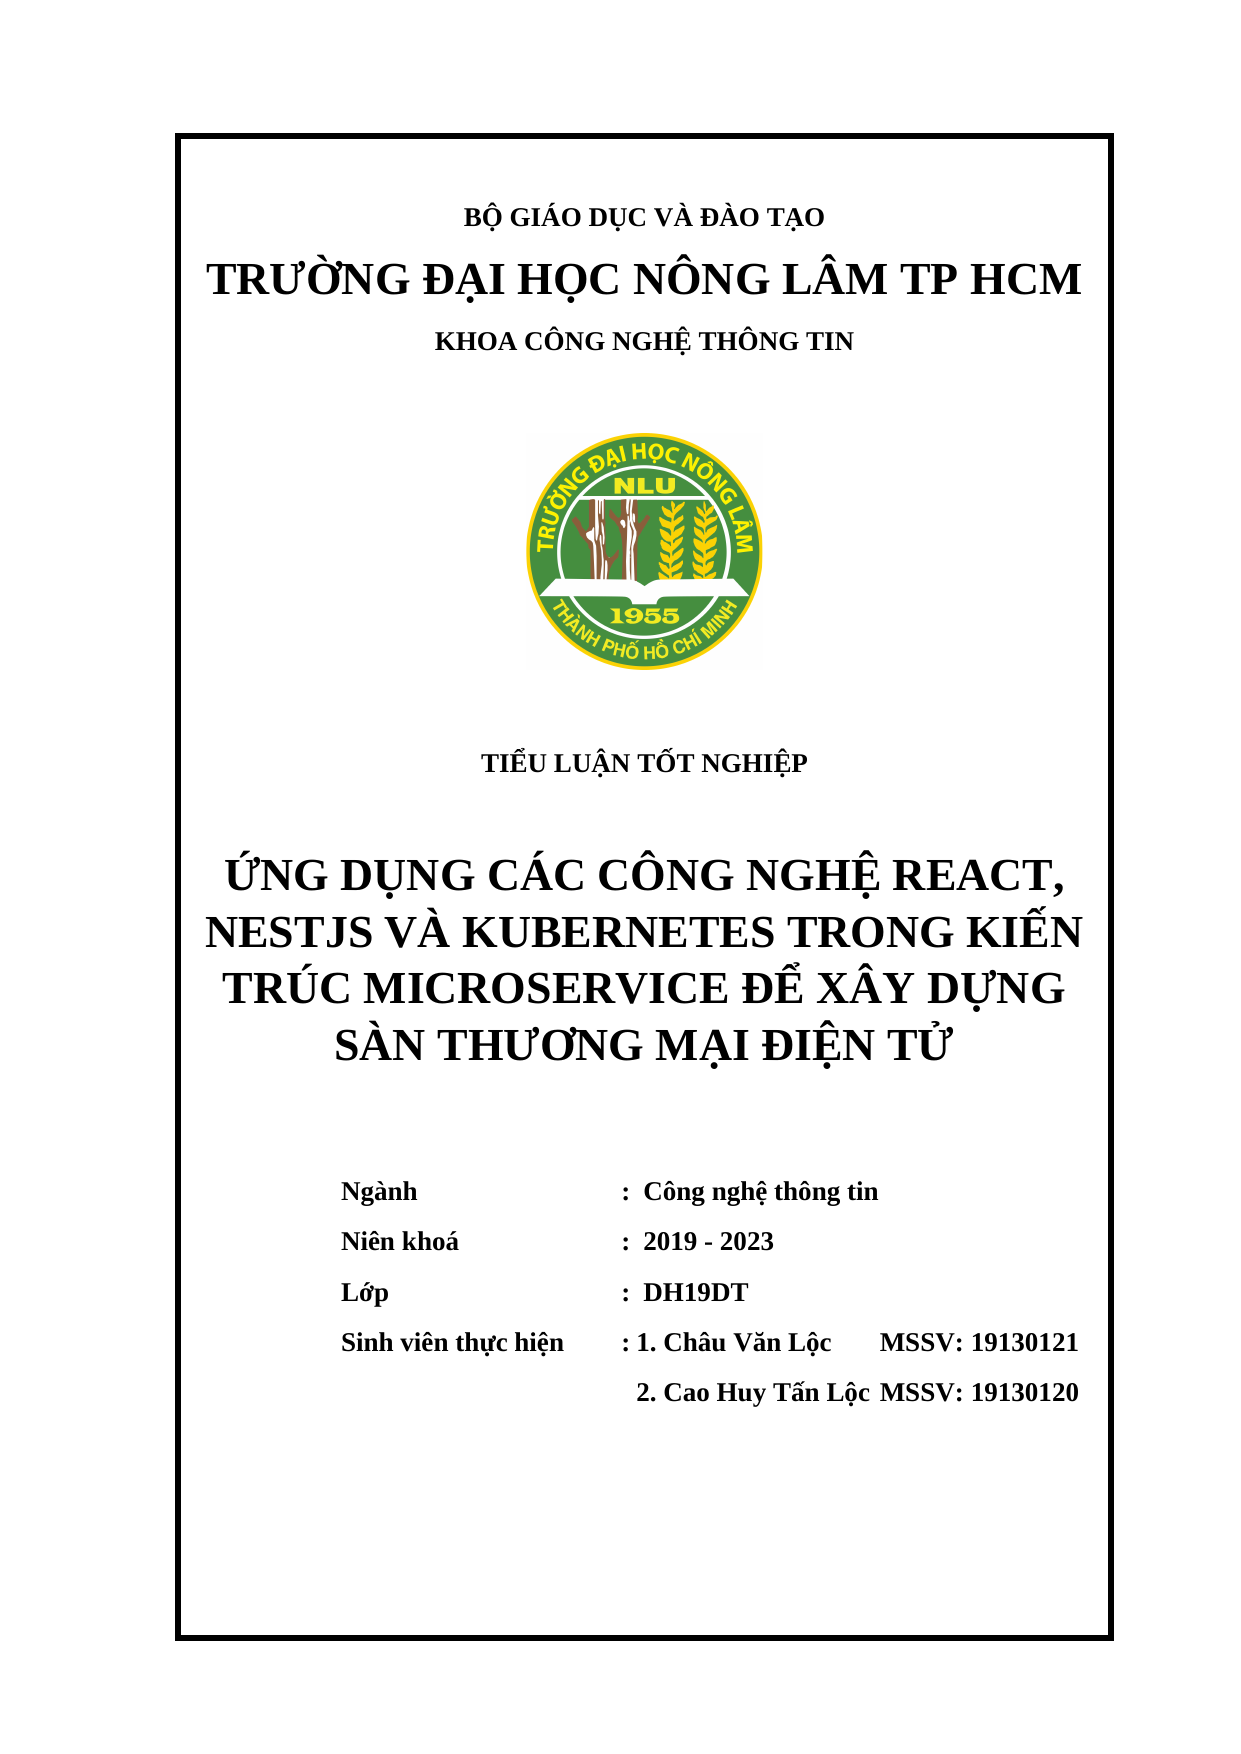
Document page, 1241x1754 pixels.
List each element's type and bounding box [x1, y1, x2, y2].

picture [526, 433, 763, 670]
